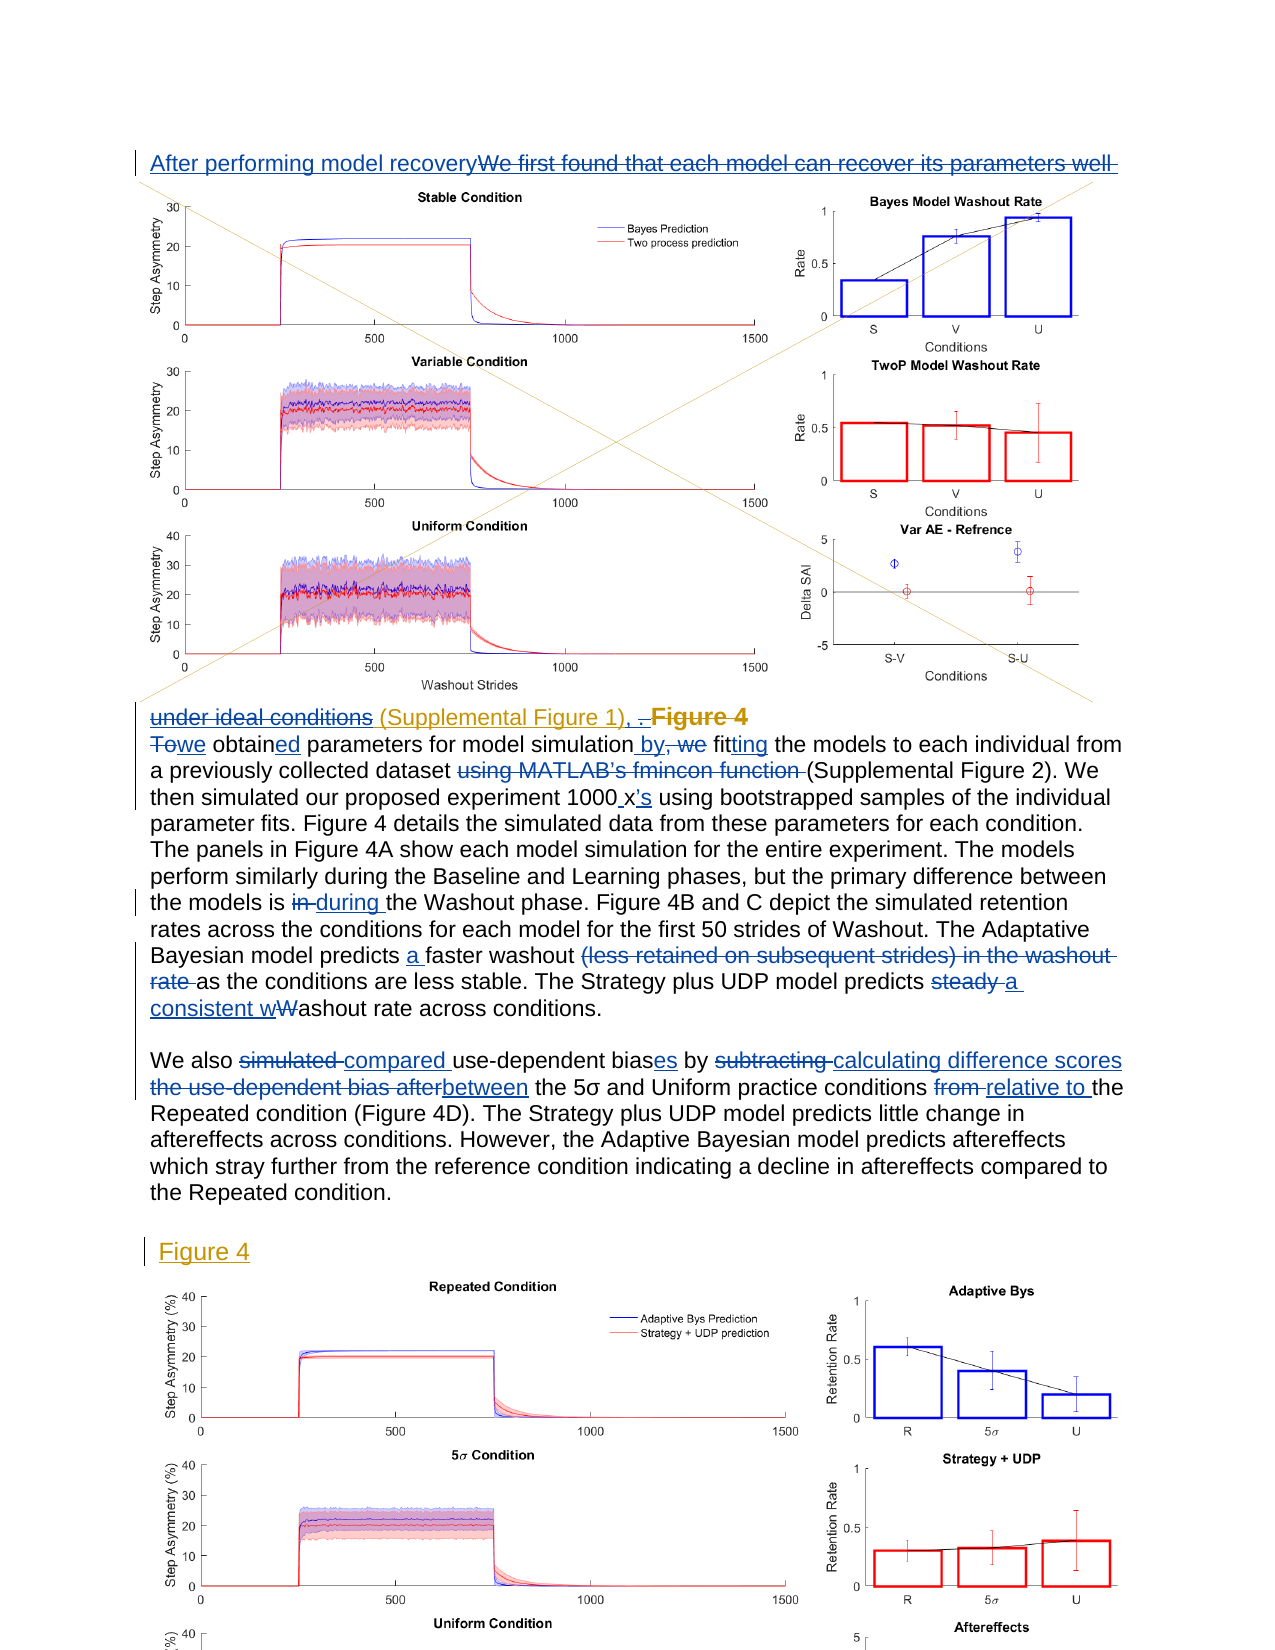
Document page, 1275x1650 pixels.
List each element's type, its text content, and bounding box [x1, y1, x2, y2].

picture [142, 182, 1091, 441]
picture [619, 183, 1093, 701]
text obtain parameters for model simulation fit the models to each individual from a previously collected dataset (Supplemental Figure 2). We then simulated our proposed experiment 1000x using bootstrapped samples of the individual parameter fits. Figure 4 details the simulated data from these parameters for each condition. The panels in Figure 4A show each model simulation for the entire experiment. The models perform similarly during the Baseline and Learning phases, but the primary difference between the models is the Washout phase. Figure 4B and C depict the simulated retention rates across the conditions for each model for the first 50 strides of Washout. The Adaptative Bayesian model predicts faster washout as the conditions are less stable. The Strategy plus UDP model predicts ashout rate across conditions. [150, 731, 1125, 1021]
text We also use-dependent bias by the 5σ and Uniform practice conditions the Repeated condition (Figure 4D). The Strategy plus UDP model predicts little change in aftereffects across conditions. However, the Adaptive Bayesian model predicts aftereffects which stray further from the reference condition indicating a decline in aftereffects compared to the Repeated condition. [150, 1047, 1125, 1205]
picture [150, 1273, 1126, 1650]
picture [141, 443, 1092, 703]
picture [139, 183, 614, 701]
